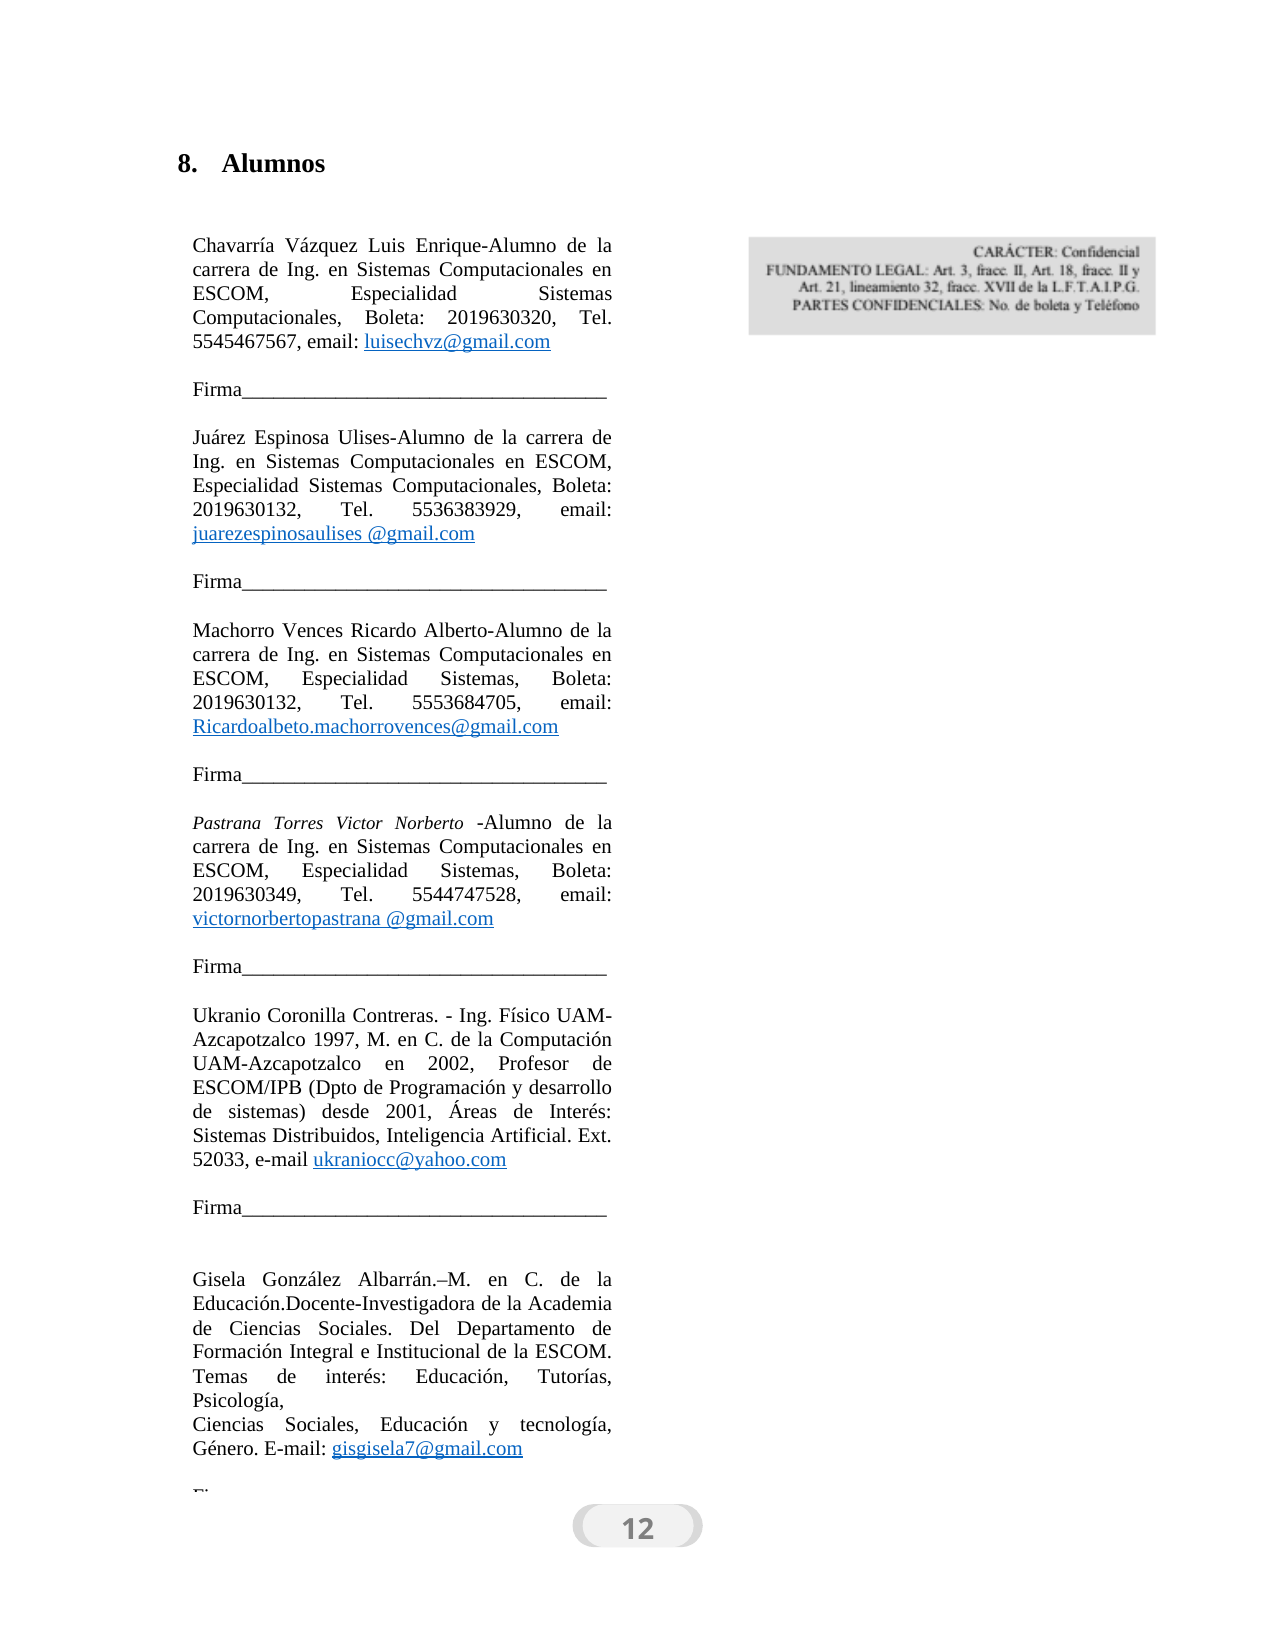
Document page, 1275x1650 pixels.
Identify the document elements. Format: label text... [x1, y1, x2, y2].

list Alumnos [177, 148, 1098, 179]
picture [748, 234, 1161, 337]
